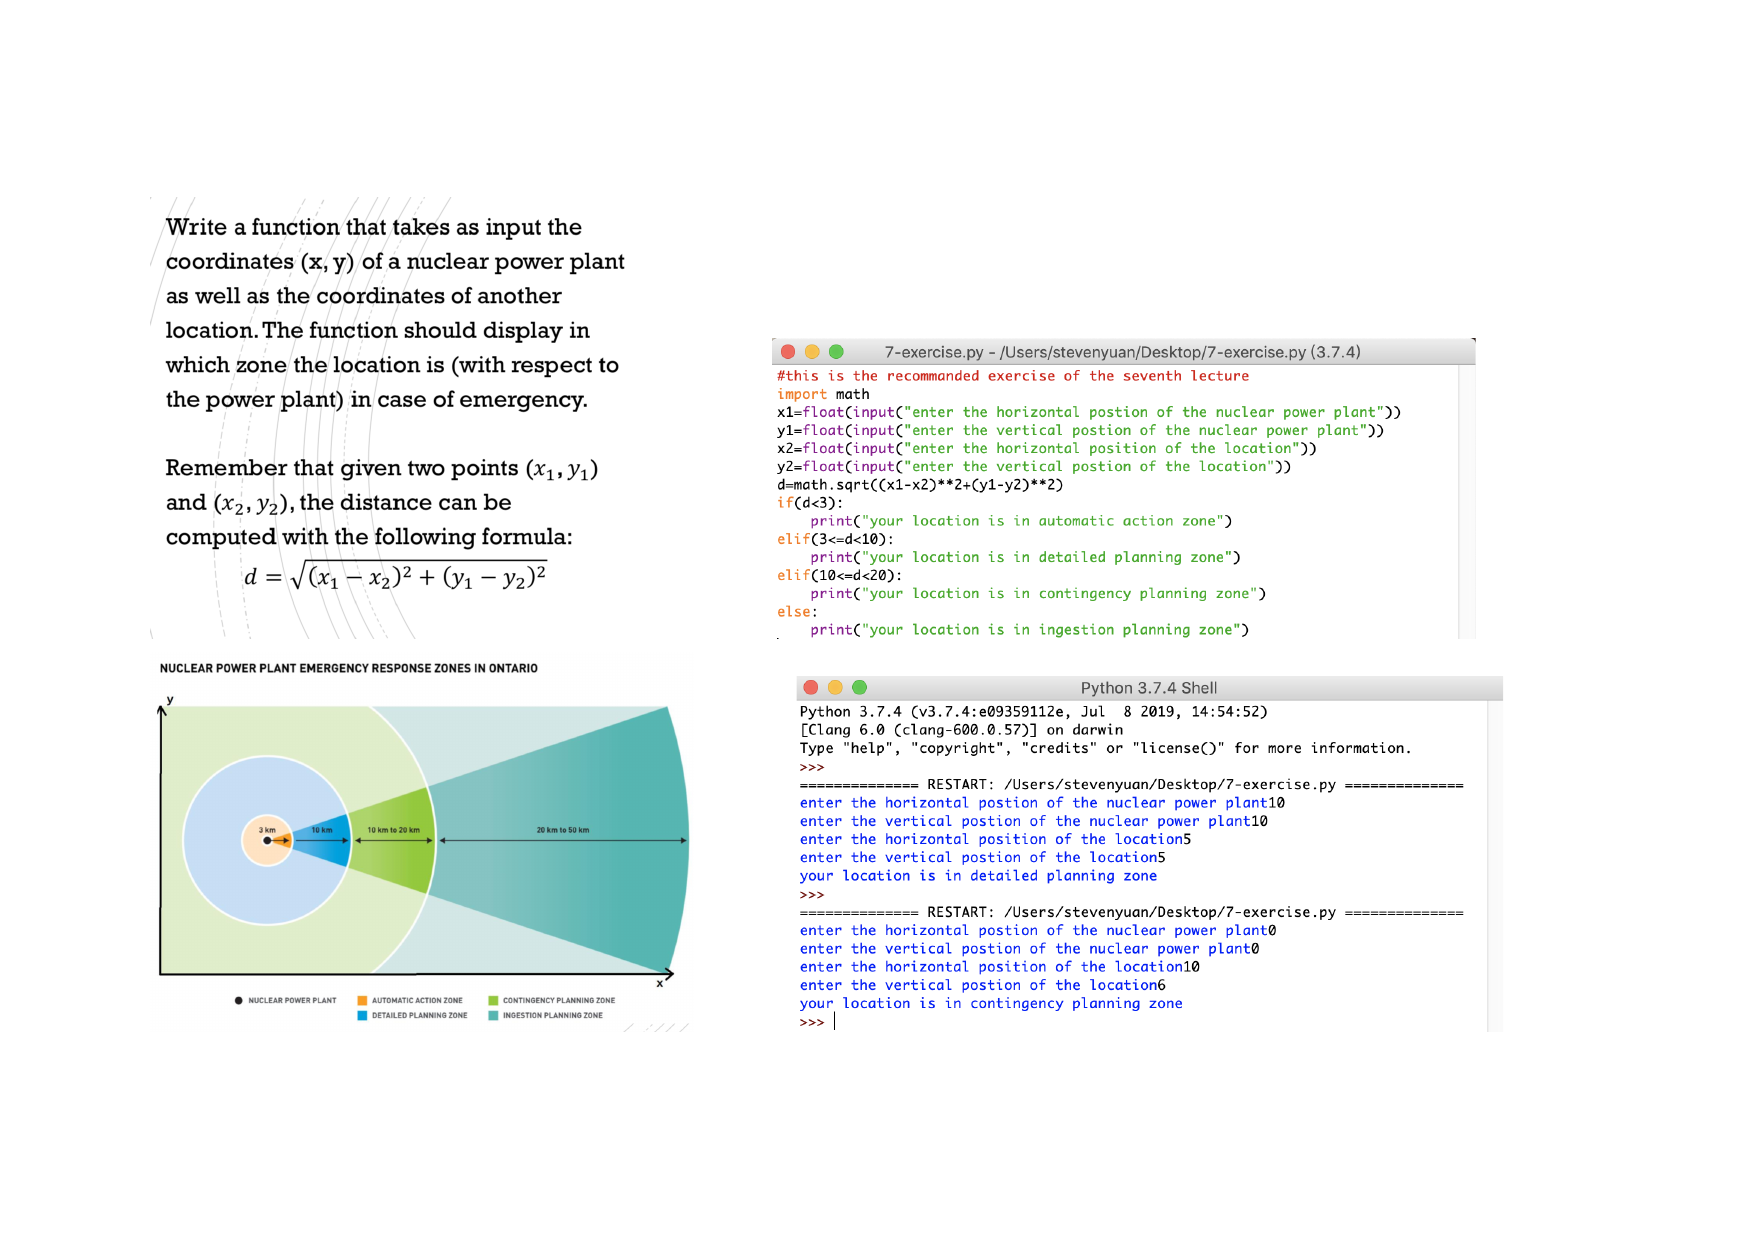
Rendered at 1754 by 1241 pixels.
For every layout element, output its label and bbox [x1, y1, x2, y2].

picture [150, 652, 695, 1032]
picture [150, 197, 642, 639]
picture [772, 338, 1476, 639]
picture [796, 676, 1504, 1032]
